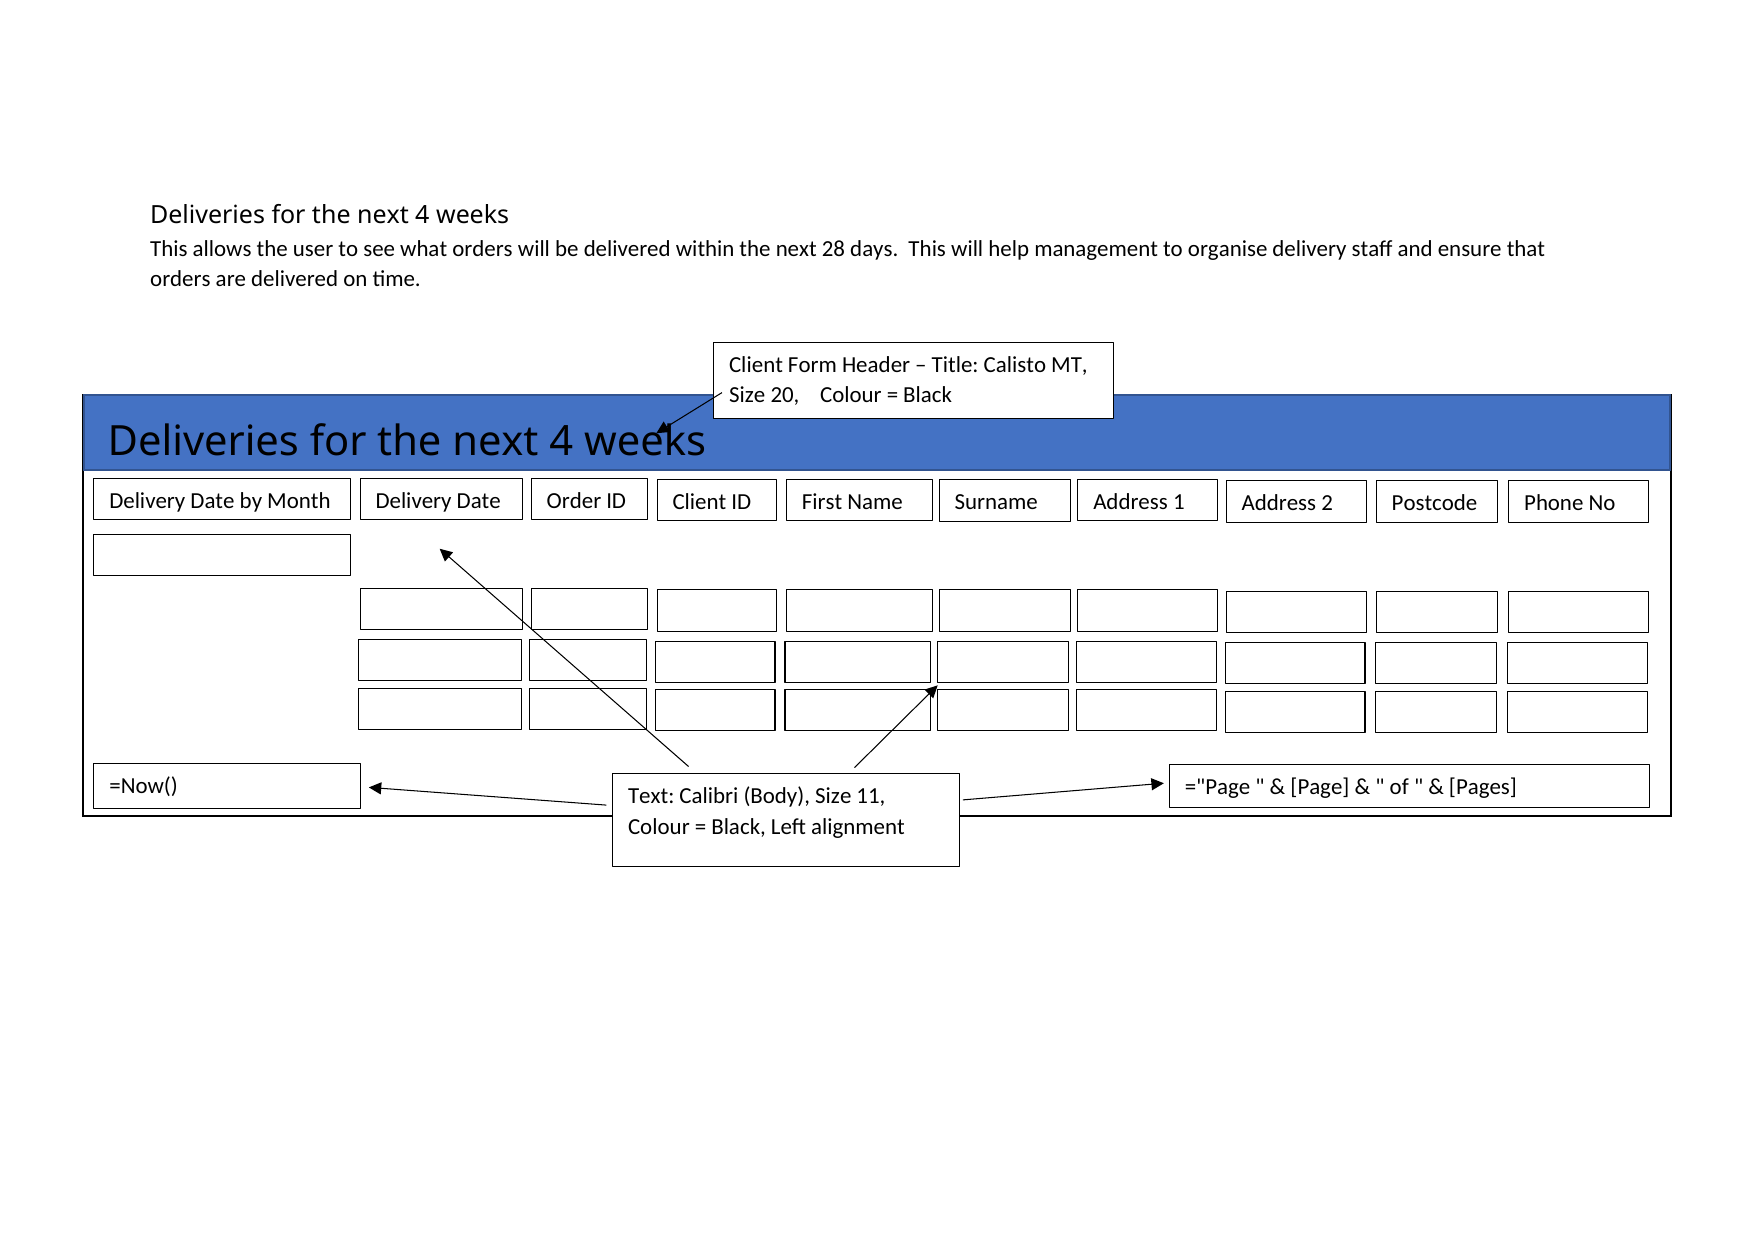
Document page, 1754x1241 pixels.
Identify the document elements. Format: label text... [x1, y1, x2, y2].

text This allows the user to see what orders will be delivered within the next 28 days. This will help management to organise delivery staff and ensure that orders are delivered on time. [150, 234, 1604, 292]
subtitle Deliveries for the next 4 weeks [150, 197, 1604, 231]
